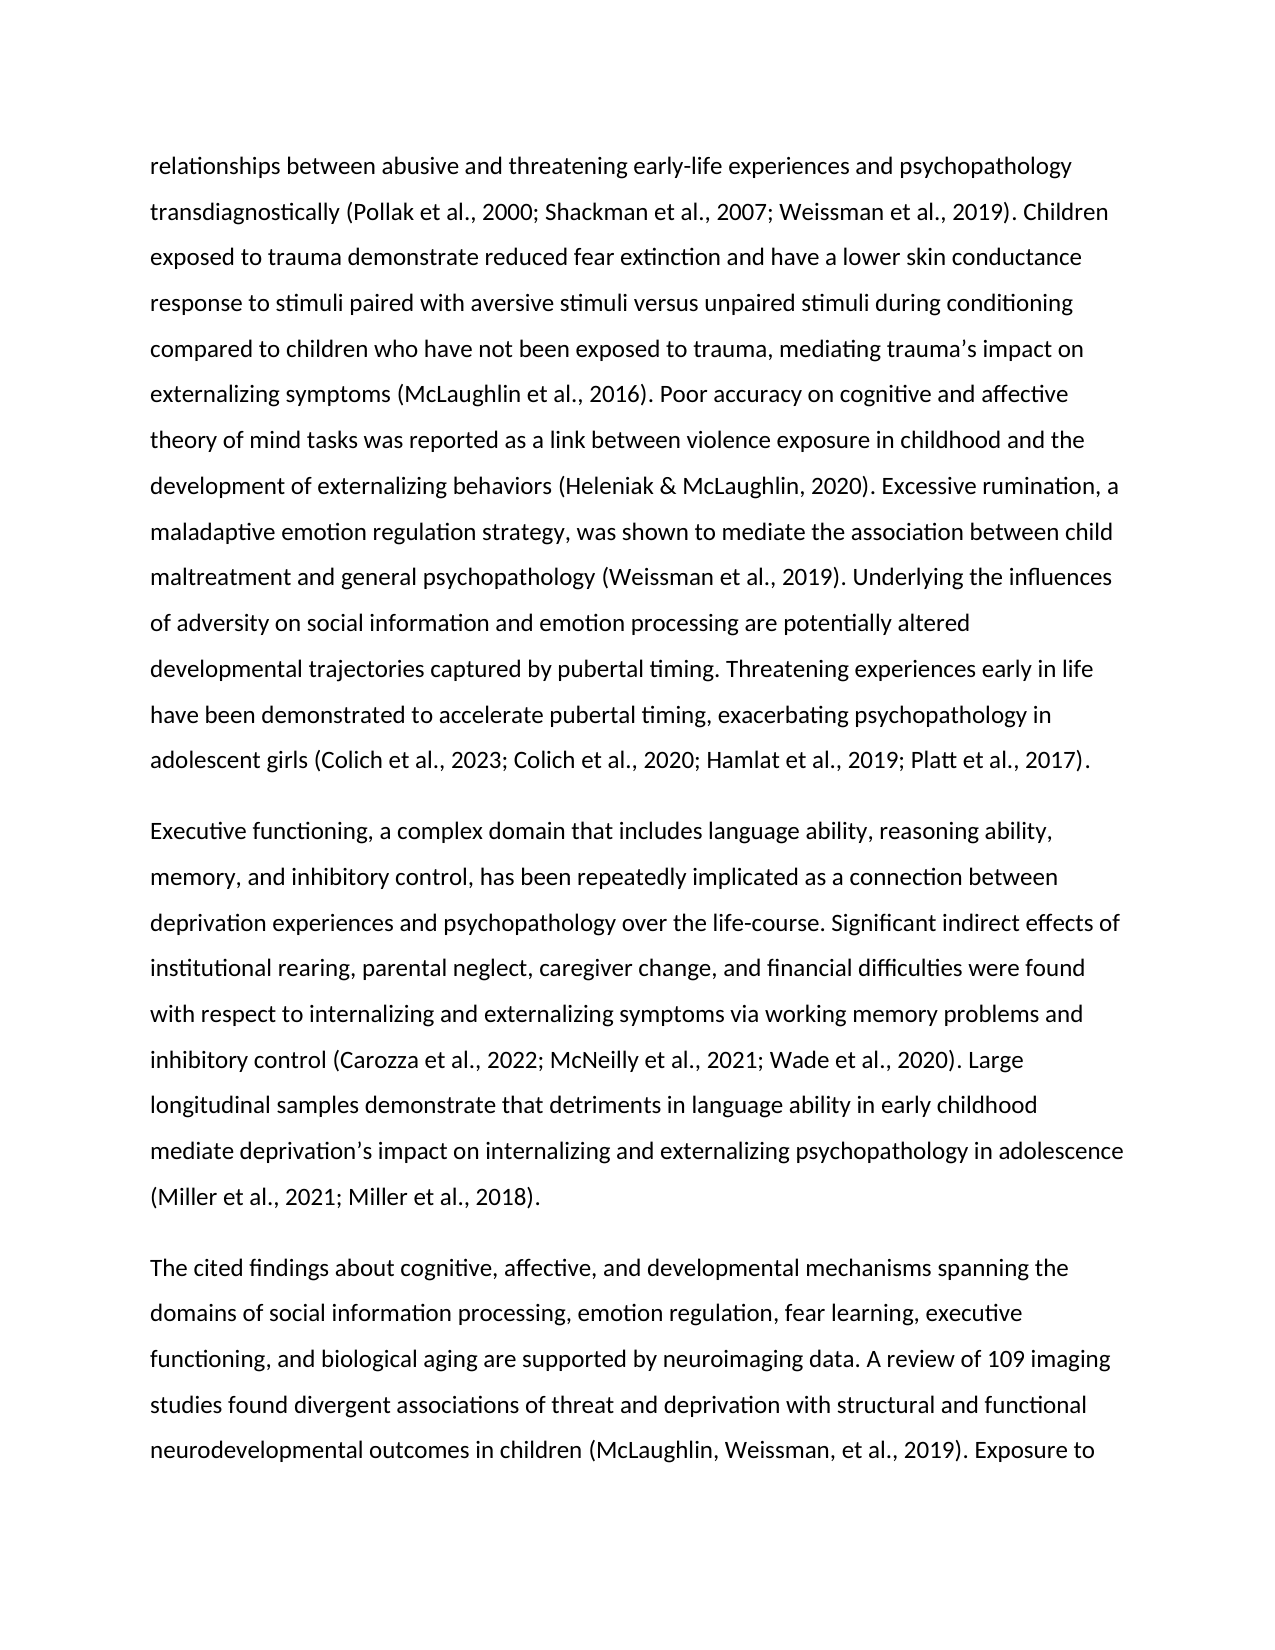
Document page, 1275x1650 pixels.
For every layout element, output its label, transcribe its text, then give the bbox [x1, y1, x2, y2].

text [150, 150, 1125, 775]
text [150, 1252, 1125, 1465]
text Executive functioning, a complex domain that includes language ability, reasoning ability, memory, and inhibitory control, has been repeatedly implicated as a connection between deprivation experiences and psychopathology over the life-course. Significant indirect effects of institutional rearing, parental neglect, caregiver change, and financial difficulties were found with respect to internalizing and externalizing symptoms via working memory problems and inhibitory control (Carozza et al., 2022; McNeilly et al., 2021; Wade et al., 2020). Large longitudinal samples demonstrate that detriments in language ability in early childhood mediate deprivation’s impact on internalizing and externalizing psychopathology in adolescence (Miller et al., 2021; Miller et al., 2018). [150, 815, 1125, 1212]
